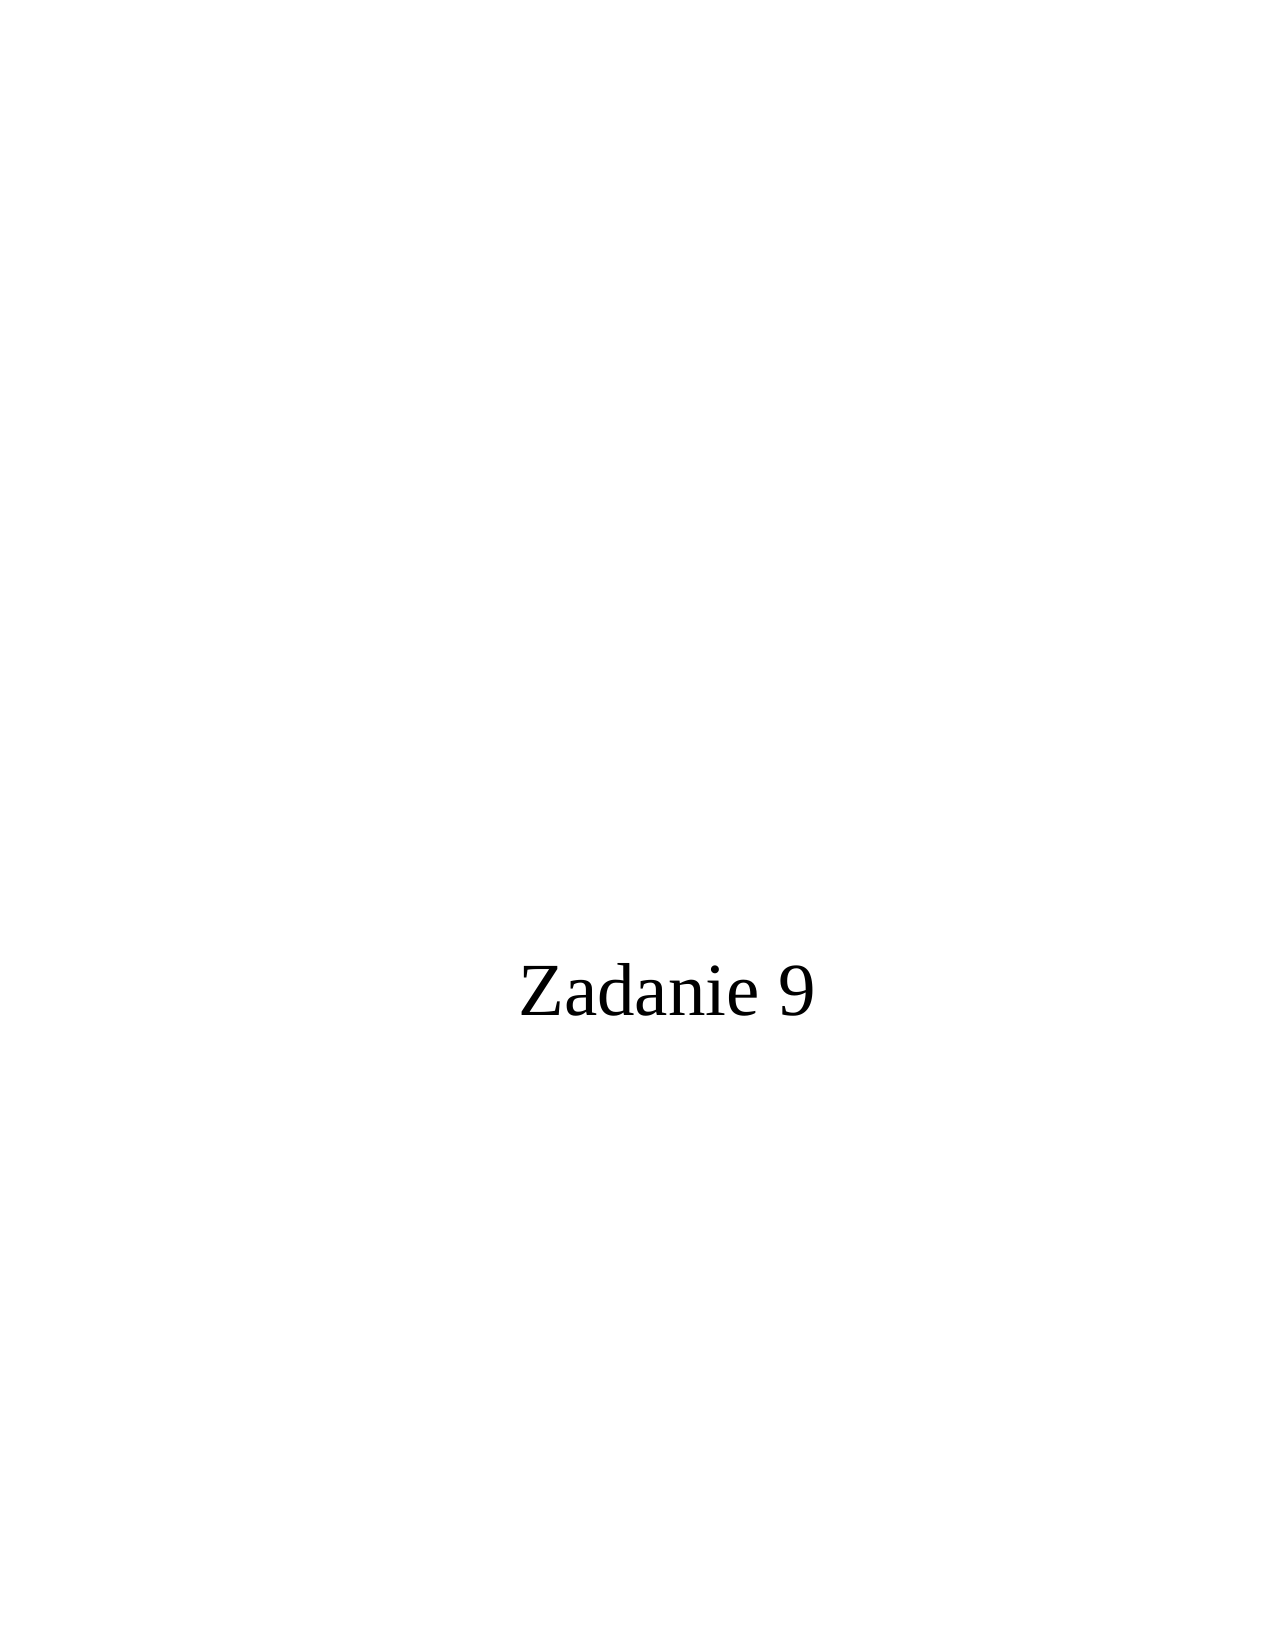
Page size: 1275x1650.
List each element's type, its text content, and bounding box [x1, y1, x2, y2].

text Zadanie 9 [150, 945, 1125, 1031]
